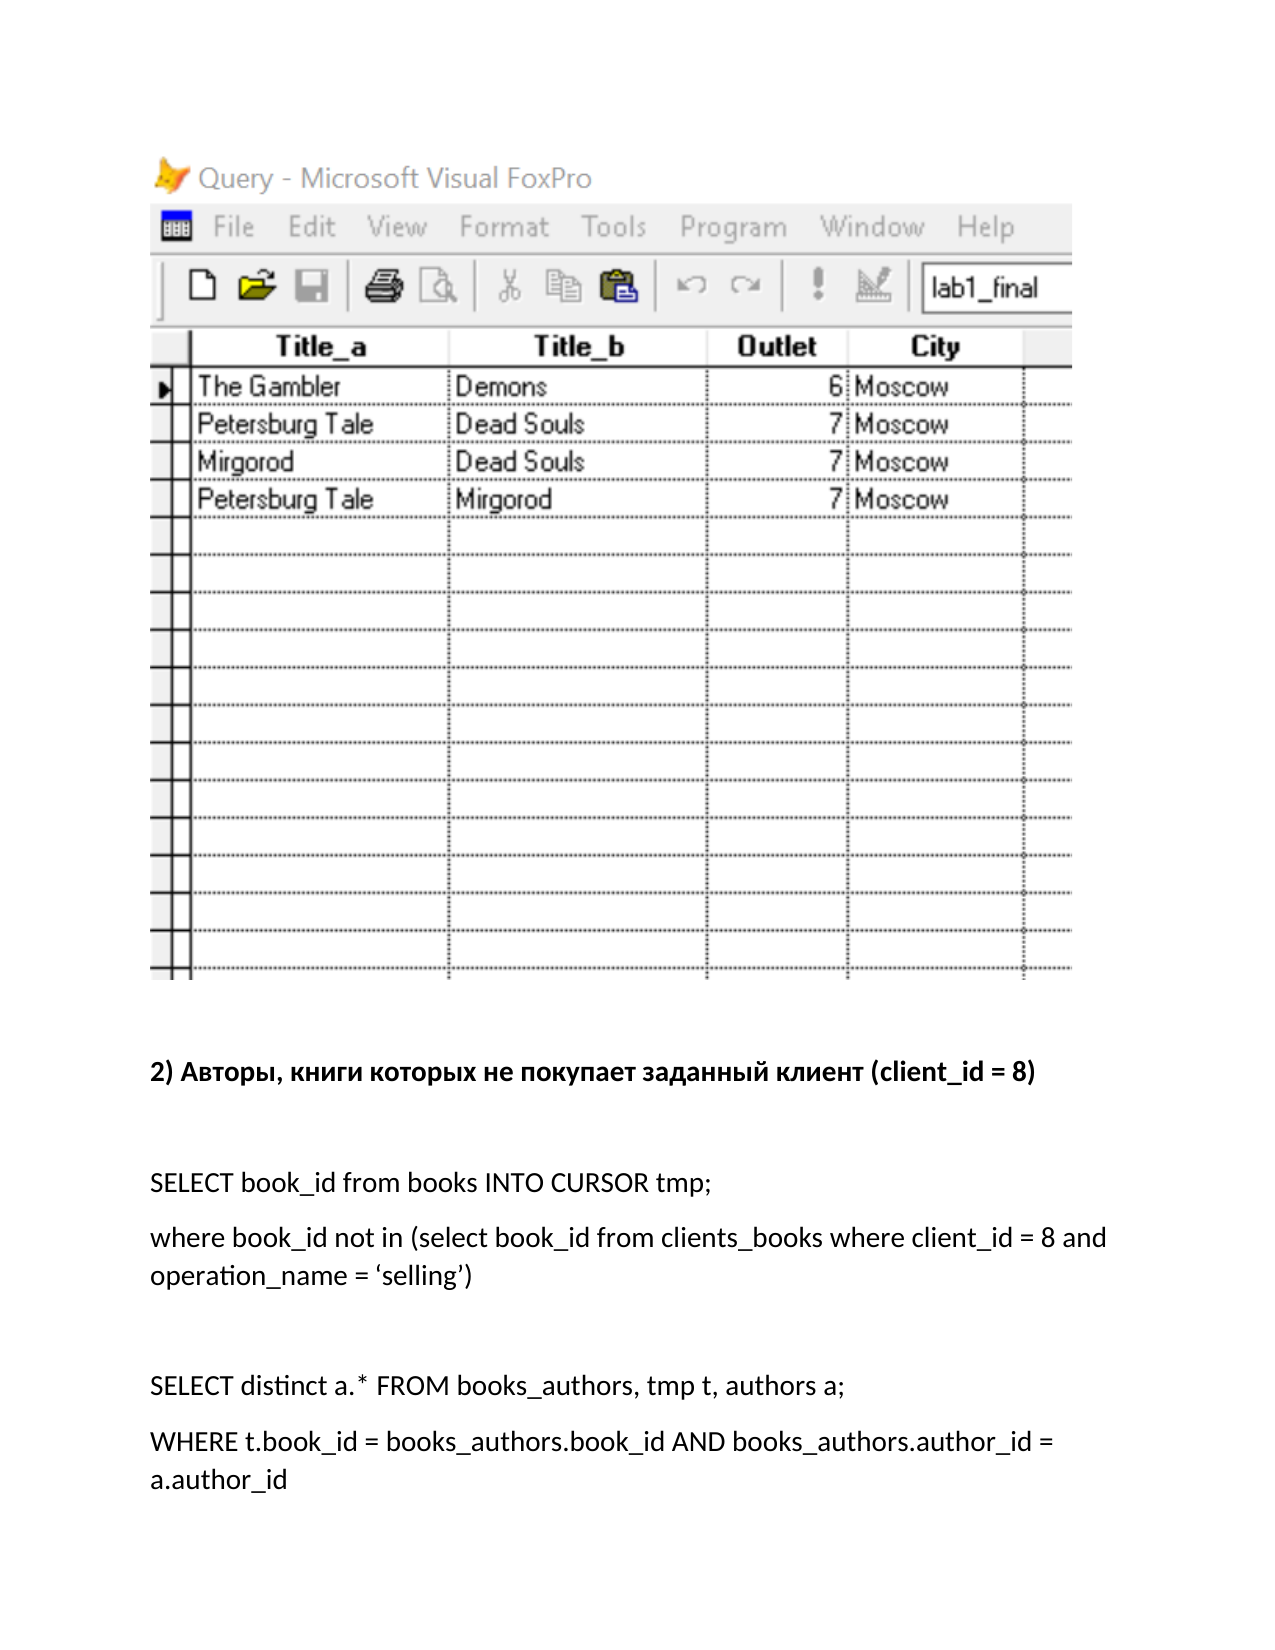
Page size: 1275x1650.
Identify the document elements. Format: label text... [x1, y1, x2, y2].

text SELECT distinct a.* FROM books_authors, tmp t, authors a; [150, 1367, 1125, 1403]
picture [150, 150, 1073, 980]
text 2) Авторы, книги которых не покупает заданный клиент (client_id = 8) [150, 1053, 1125, 1089]
text SELECT book_id from books INTO CURSOR tmp; [150, 1164, 1125, 1199]
text WHERE t.book_id = books_authors.book_id AND books_authors.author_id = a.author_id [150, 1423, 1125, 1497]
text where book_id not in (select book_id from clients_books where client_id = 8 and operation_name = ‘selling’) [150, 1219, 1125, 1293]
